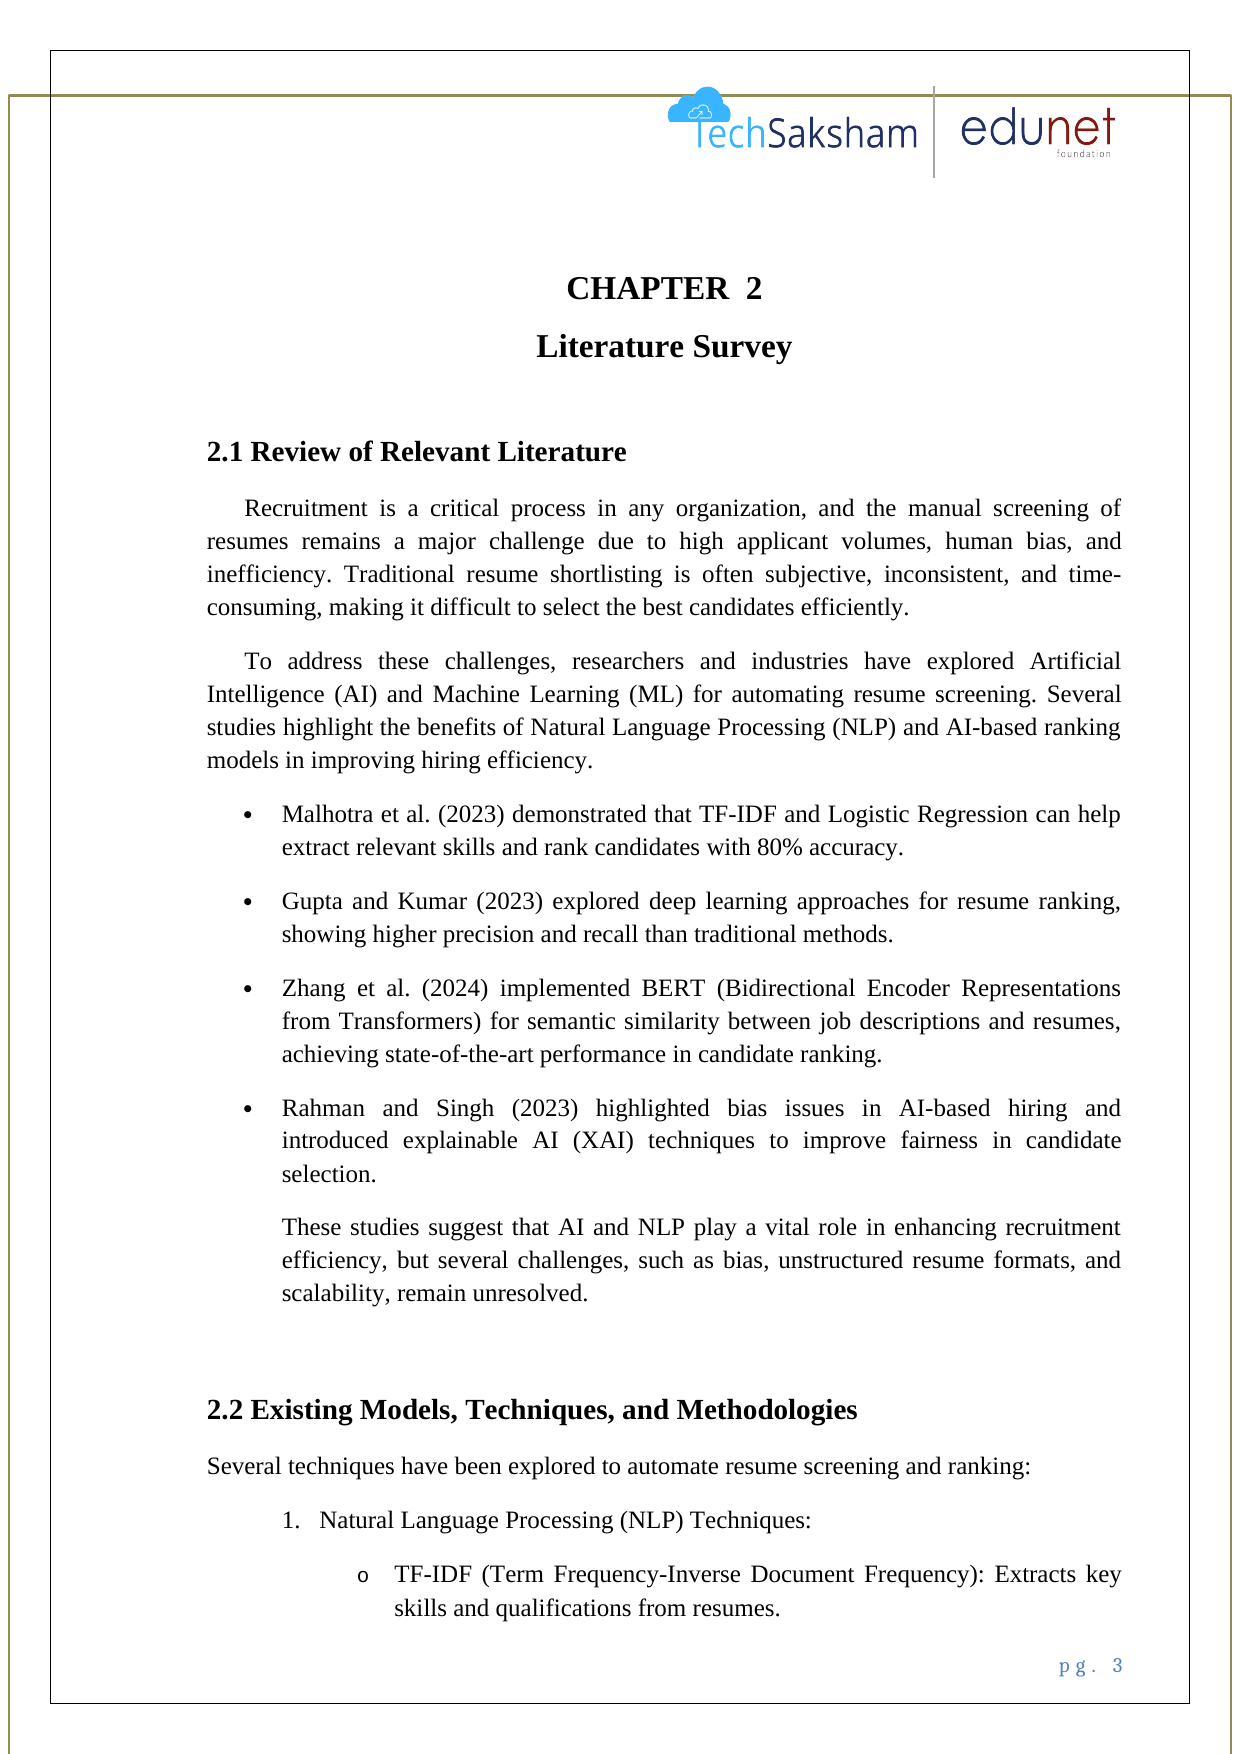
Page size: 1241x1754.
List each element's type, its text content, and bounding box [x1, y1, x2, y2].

text Literature Survey [207, 326, 1122, 364]
text Recruitment is a critical process in any organization, and the manual screening of resumes remains a major challenge due to high applicant volumes, human bias, and inefficiency. Traditional resume shortlisting is often subjective, inconsistent, and time-consuming, making it difficult to select the best candidates efficiently. [207, 493, 1122, 621]
text 2.1 Review of Relevant Literature [207, 434, 1122, 467]
text 2.2 Existing Models, Techniques, and Methodologies [207, 1392, 1122, 1425]
picture [662, 79, 923, 154]
list Rahman and Singh (2023) highlighted bias issues in AI-based hiring and introduced explainable AI (XAI) techniques to improve fairness in candidate selection. [244, 1093, 1122, 1187]
text Several techniques have been explored to automate resume screening and ranking: [207, 1451, 1122, 1480]
list Zhang et al. (2024) implemented BERT (Bidirectional Encoder Representations from Transformers) for semantic similarity between job descriptions and resumes, achieving state-of-the-art performance in candidate ranking. [244, 973, 1122, 1067]
list Natural Language Processing (NLP) Techniques: [282, 1505, 1122, 1534]
text These studies suggest that AI and NLP play a vital role in enhancing recruitment efficiency, but several challenges, such as bias, unstructured resume formats, and scalability, remain unresolved. [282, 1212, 1122, 1307]
text To address these challenges, researchers and industries have explored Artificial Intelligence (AI) and Machine Learning (ML) for automating resume screening. Several studies highlight the benefits of Natural Language Processing (NLP) and AI-based ranking models in improving hiring efficiency. [207, 646, 1122, 774]
list Malhotra et al. (2023) demonstrated that TF-IDF and Logistic Regression can help extract relevant skills and rank candidates with 80% accuracy. [244, 799, 1122, 861]
list Gupta and Kumar (2023) explored deep learning approaches for resume ranking, showing higher precision and recall than traditional methods. [244, 886, 1122, 948]
picture [955, 100, 1122, 164]
list TF-IDF (Term Frequency-Inverse Document Frequency): Extracts key skills and qualifications from resumes. [357, 1559, 1122, 1621]
text CHAPTER 2 [207, 268, 1122, 307]
